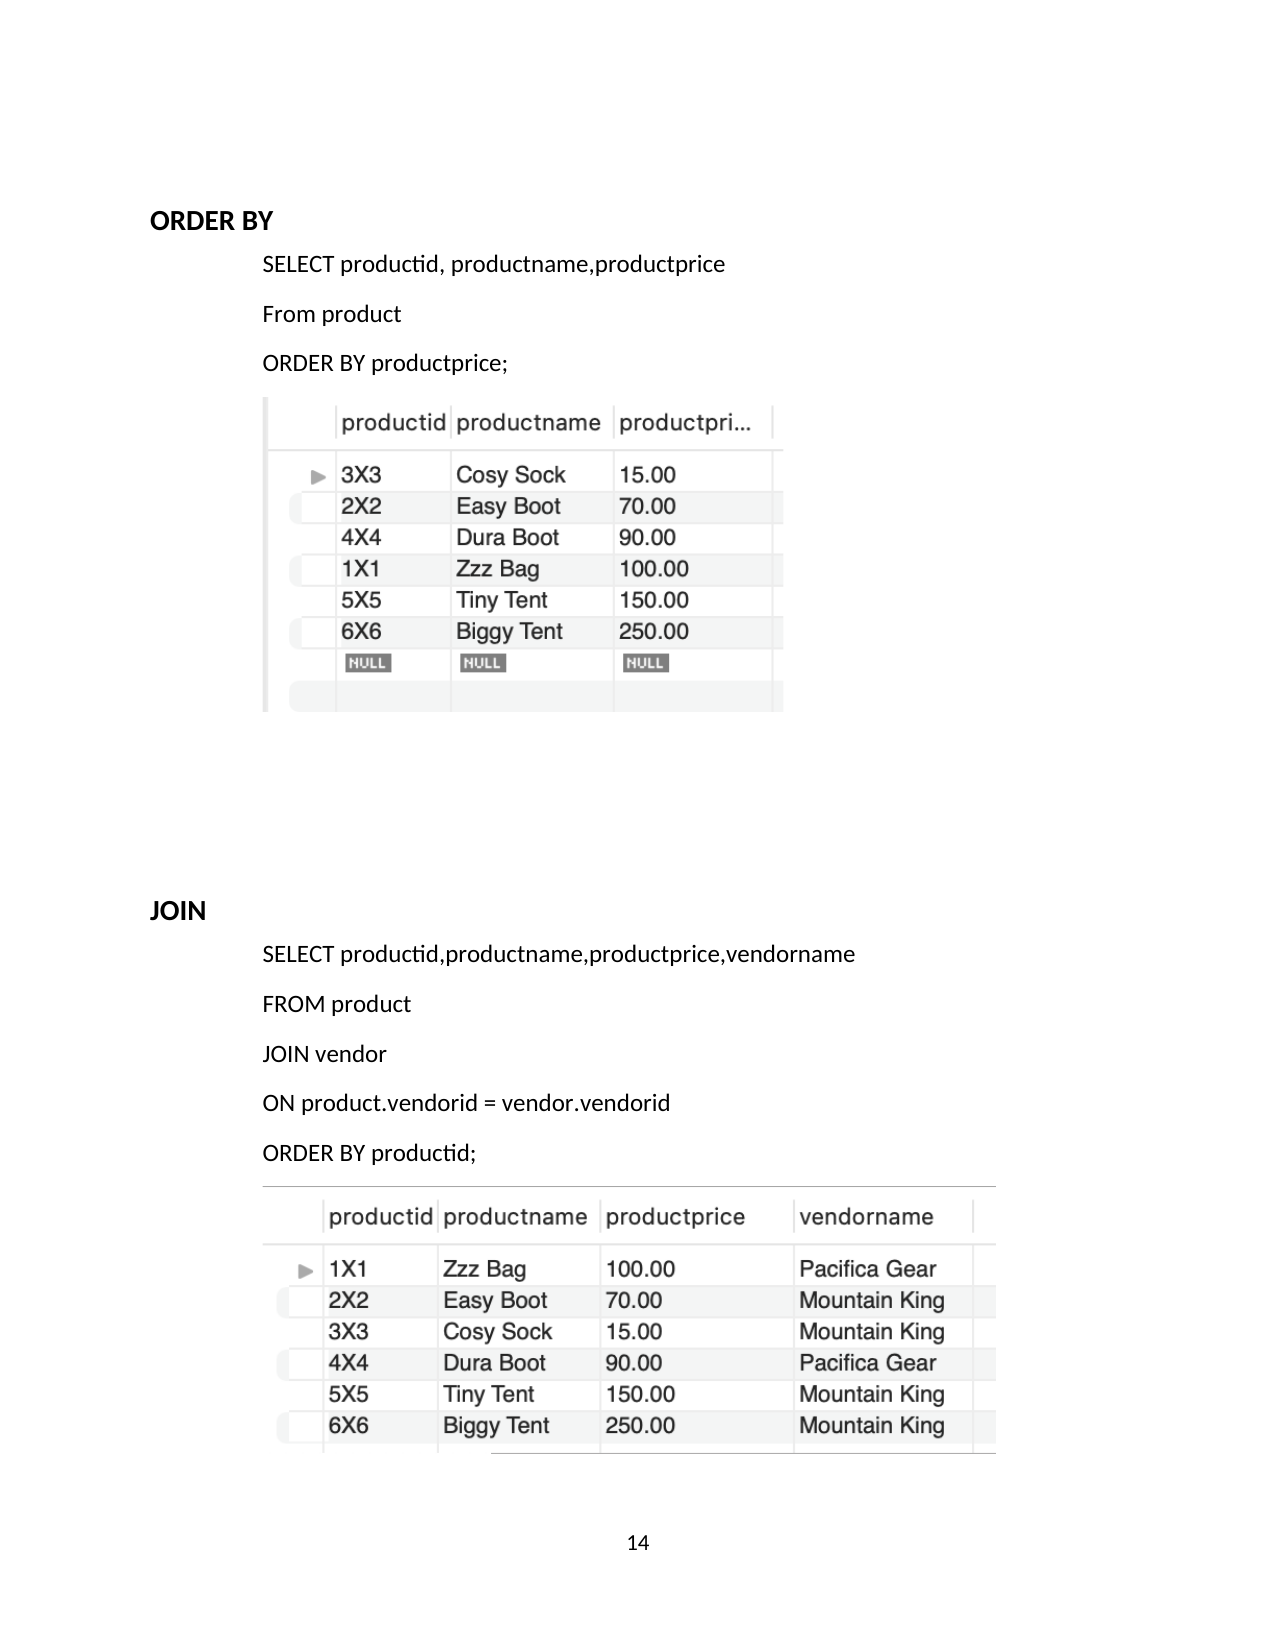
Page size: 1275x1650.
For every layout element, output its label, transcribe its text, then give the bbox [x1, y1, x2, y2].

subtitle JOIN [150, 892, 1125, 927]
text ON product.vendorid = vendor.vendorid [262, 1087, 1125, 1118]
text ORDER BY productid; [262, 1137, 1125, 1167]
subtitle ORDER BY [150, 202, 1125, 237]
text ORDER BY productprice; [262, 347, 1125, 378]
text JOIN vendor [262, 1038, 1125, 1068]
picture [262, 397, 784, 712]
text SELECT productid,productname,productprice,vendorname [262, 938, 1125, 969]
text From product [262, 298, 1125, 328]
text FROM product [262, 988, 1125, 1019]
picture [262, 1186, 996, 1454]
text SELECT productid, productname,productprice [262, 248, 1125, 279]
